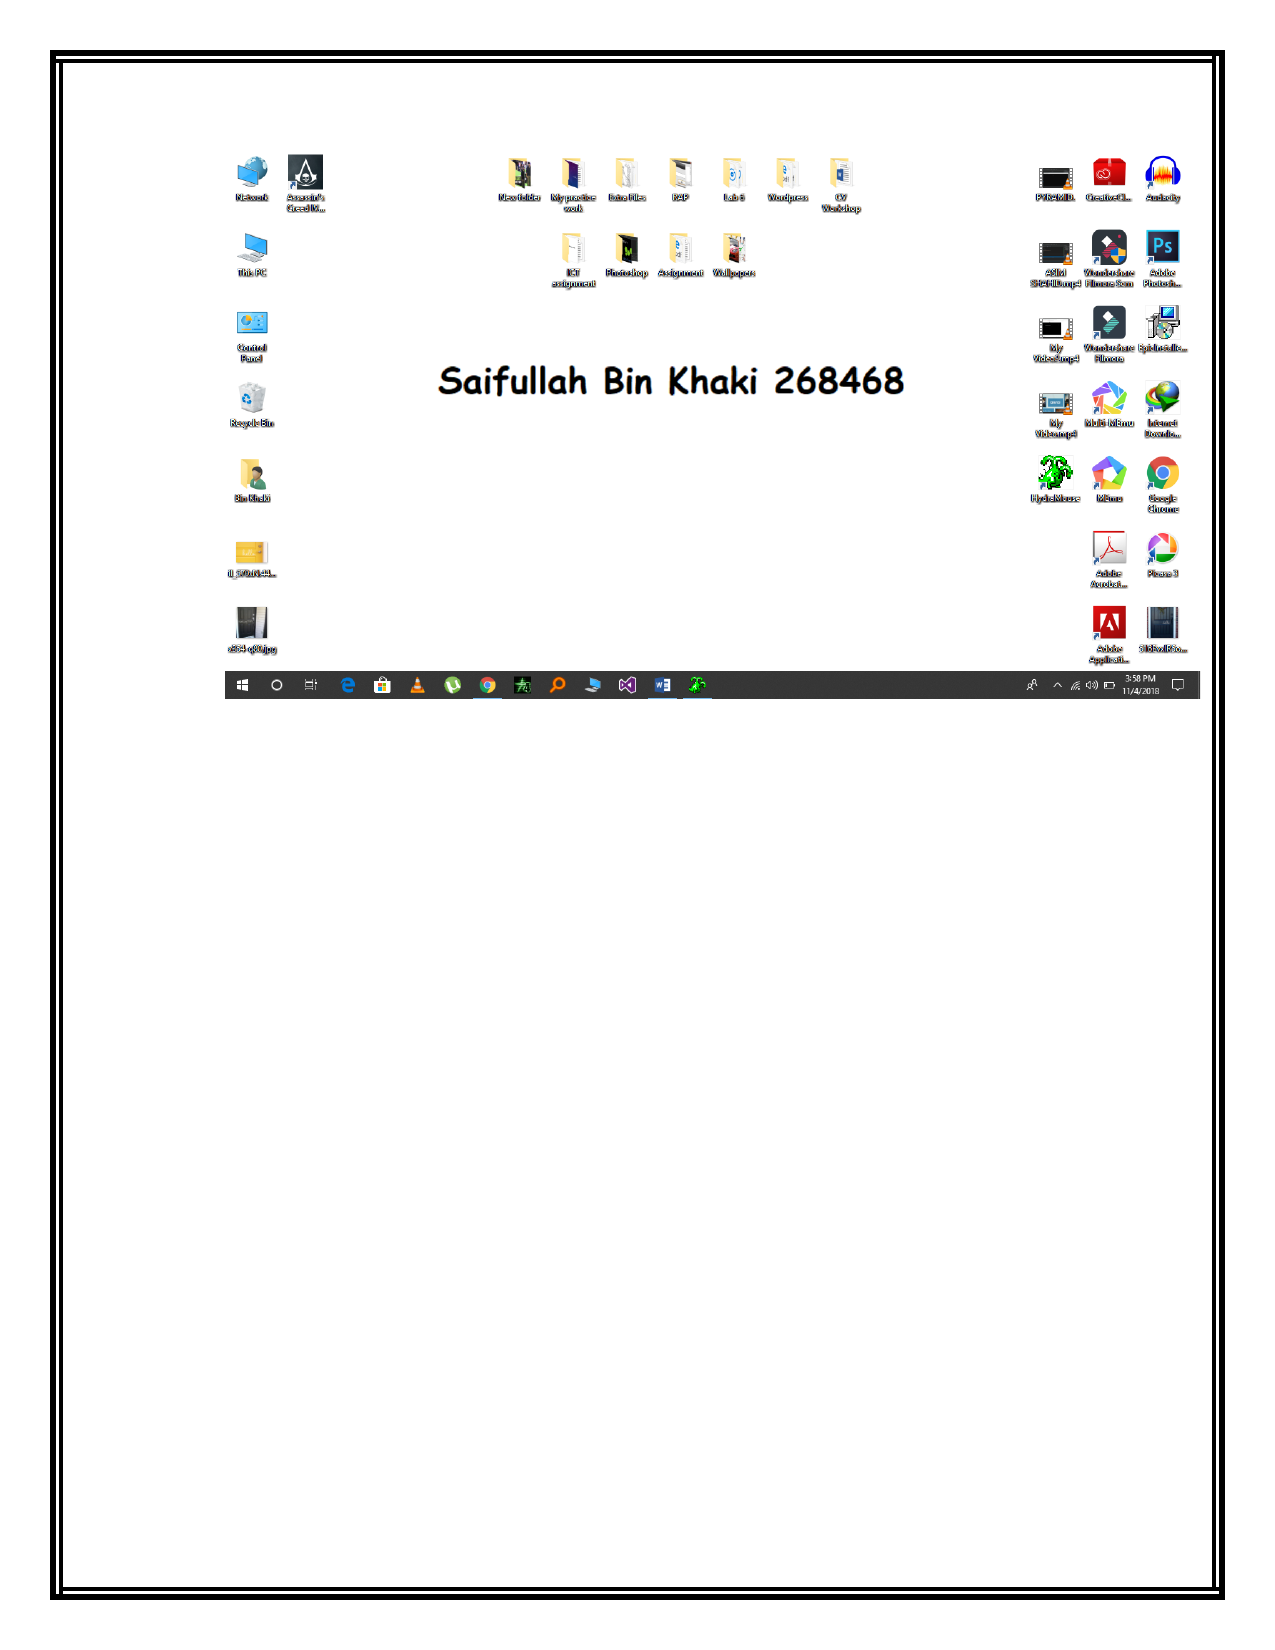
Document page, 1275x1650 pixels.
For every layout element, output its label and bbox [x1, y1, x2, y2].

picture [225, 150, 1200, 699]
